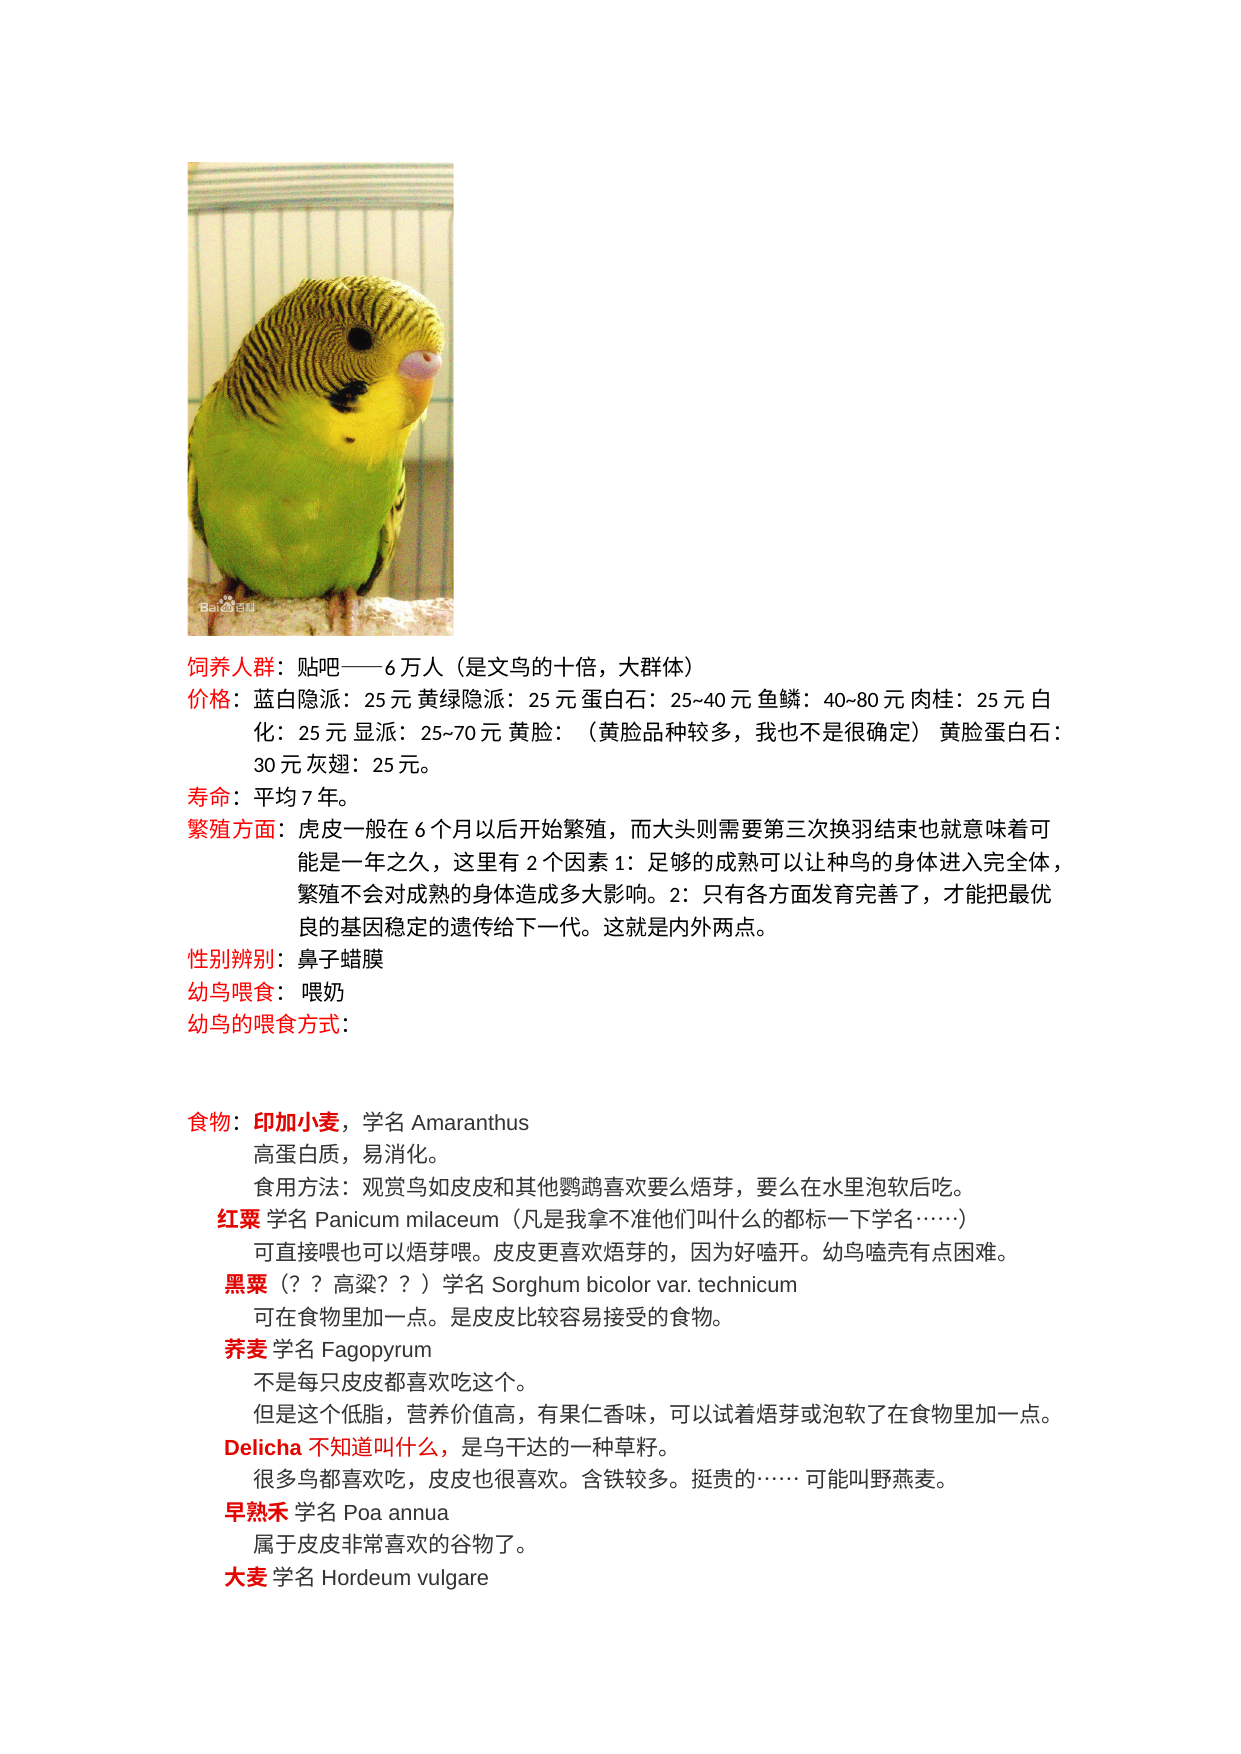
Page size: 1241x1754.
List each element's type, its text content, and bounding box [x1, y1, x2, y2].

text 红粟 学名 Panicum milaceum（凡是我拿不准他们叫什么的都标一下学名……） 可直接喂也可以焐芽喂。皮皮更喜欢焐芽的，因为好嗑开。幼鸟嗑壳有点困难。 [187, 1202, 1053, 1267]
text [187, 1559, 1053, 1592]
text 食物：印加小麦，学名 Amaranthus 高蛋白质，易消化。 食用方法：观赏鸟如皮皮和其他鹦鹉喜欢要么焐芽，要么在水里泡软后吃。 [187, 1104, 1053, 1202]
text 黑粟（？？高粱？？）学名 Sorghum bicolor var. technicum 可在食物里加一点。是皮皮比较容易接受的食物。 [187, 1267, 1053, 1332]
text 价格：蓝白隐派：25元 黄绿隐派：25元 蛋白石：25~40元 鱼鳞：40~80元 肉桂：25元 白化：25元 显派：25~70元 黄脸：（黄脸品种较多，我也不是很确定） 黄脸蛋白石：30元 灰翅：25元。 [187, 682, 1053, 779]
text 幼鸟的喂食方式： [187, 1007, 1053, 1039]
text 寿命：平均7年。 [187, 779, 1053, 812]
text 幼鸟喂食： 喂奶 [187, 974, 1053, 1007]
text 性别辨别：鼻子蜡膜 [187, 942, 1053, 974]
text 早熟禾 学名 Poa annua 属于皮皮非常喜欢的谷物了。 [187, 1494, 1053, 1559]
picture [187, 162, 454, 636]
text 繁殖方面：虎皮一般在6个月以后开始繁殖，而大头则需要第三次换羽结束也就意味着可能是一年之久，这里有2个因素1：足够的成熟可以让种鸟的身体进入完全体，繁殖不会对成熟的身体造成多大影响。2：只有各方面发育完善了，才能把最优良的基因稳定的遗传给下一代。这就是内外两点。 [187, 812, 1053, 942]
text Delicha 不知道叫什么，是乌干达的一种草籽。 很多鸟都喜欢吃，皮皮也很喜欢。含铁较多。挺贵的…… 可能叫野燕麦。 [187, 1429, 1053, 1494]
text 荞麦 学名 Fagopyrum 不是每只皮皮都喜欢吃这个。 但是这个低脂，营养价值高，有果仁香味，可以试着焐芽或泡软了在食物里加一点。 [187, 1332, 1053, 1429]
text 饲养人群：贴吧——6万人（是文鸟的十倍，大群体） [187, 649, 1053, 682]
